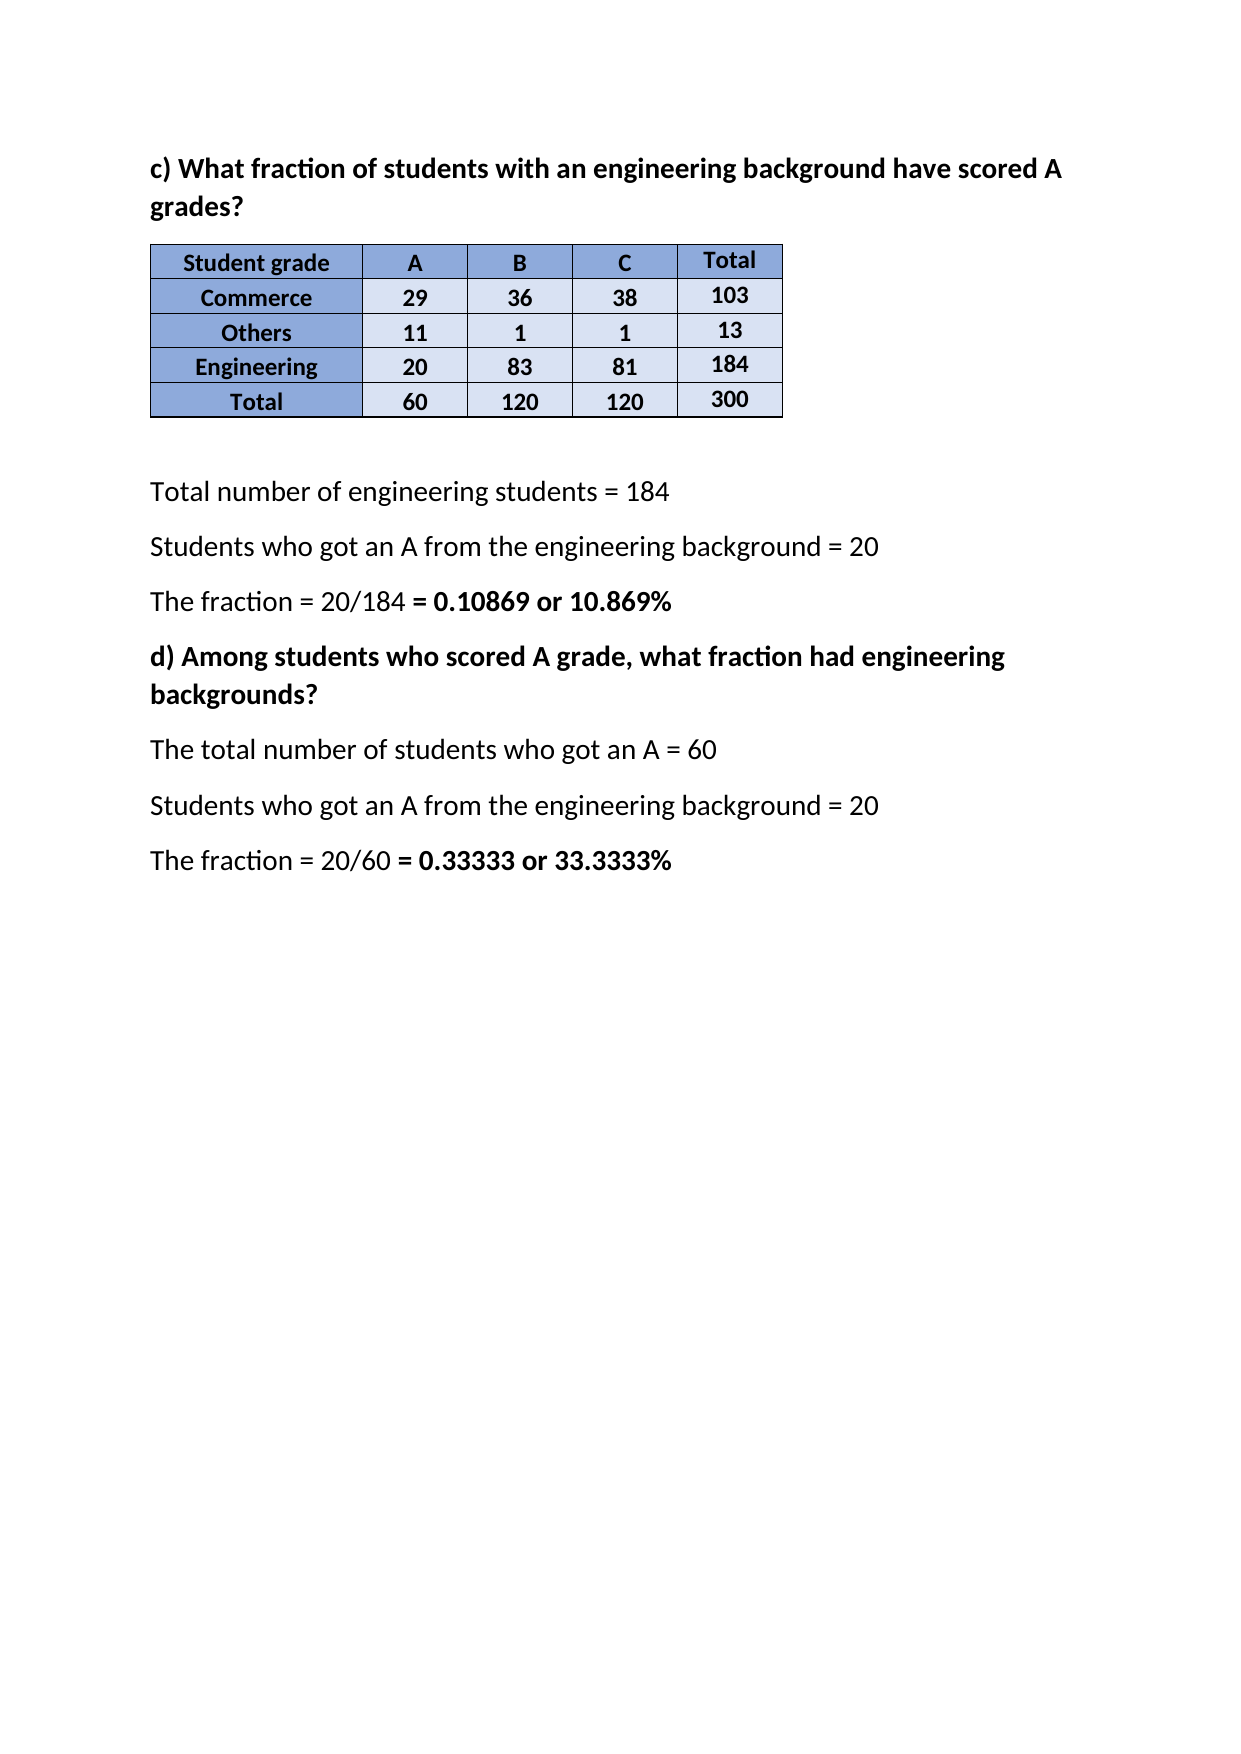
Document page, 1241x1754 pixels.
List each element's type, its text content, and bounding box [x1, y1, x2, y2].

table_cell 38 [573, 279, 677, 313]
table_cell Others [151, 314, 362, 347]
table_cell 120 [573, 383, 677, 416]
table_header Student grade [151, 245, 362, 278]
table_header Total [678, 245, 782, 278]
table_cell Engineering [151, 348, 362, 382]
text Total number of engineering students = 184 [150, 473, 1090, 508]
table_cell 60 [363, 383, 467, 416]
table_cell 184 [678, 348, 782, 382]
table_cell 11 [363, 314, 467, 347]
table_cell 36 [468, 279, 572, 313]
table_cell Commerce [151, 279, 362, 313]
table_cell 1 [468, 314, 572, 347]
table_header B [468, 245, 572, 278]
table_cell 20 [363, 348, 467, 382]
table_cell 120 [468, 383, 572, 416]
text d) Among students who scored A grade, what fraction had engineering backgrounds? [150, 638, 1090, 712]
table_cell 29 [363, 279, 467, 313]
text c) What fraction of students with an engineering background have scored A grades? [150, 150, 1090, 224]
table_cell Total [151, 383, 362, 416]
table_cell 300 [678, 383, 782, 416]
text Students who got an A from the engineering background = 20 [150, 787, 1090, 822]
table_cell 83 [468, 348, 572, 382]
text The fraction = 20/184 = 0.10869 or 10.869% [150, 583, 1090, 618]
table_cell 13 [678, 314, 782, 347]
table_cell 81 [573, 348, 677, 382]
text The fraction = 20/60 = 0.33333 or 33.3333% [150, 842, 1090, 877]
text Students who got an A from the engineering background = 20 [150, 528, 1090, 563]
table_header A [363, 245, 467, 278]
table_cell 1 [573, 314, 677, 347]
table_header C [573, 245, 677, 278]
table_cell 103 [678, 279, 782, 313]
text The total number of students who got an A = 60 [150, 731, 1090, 767]
